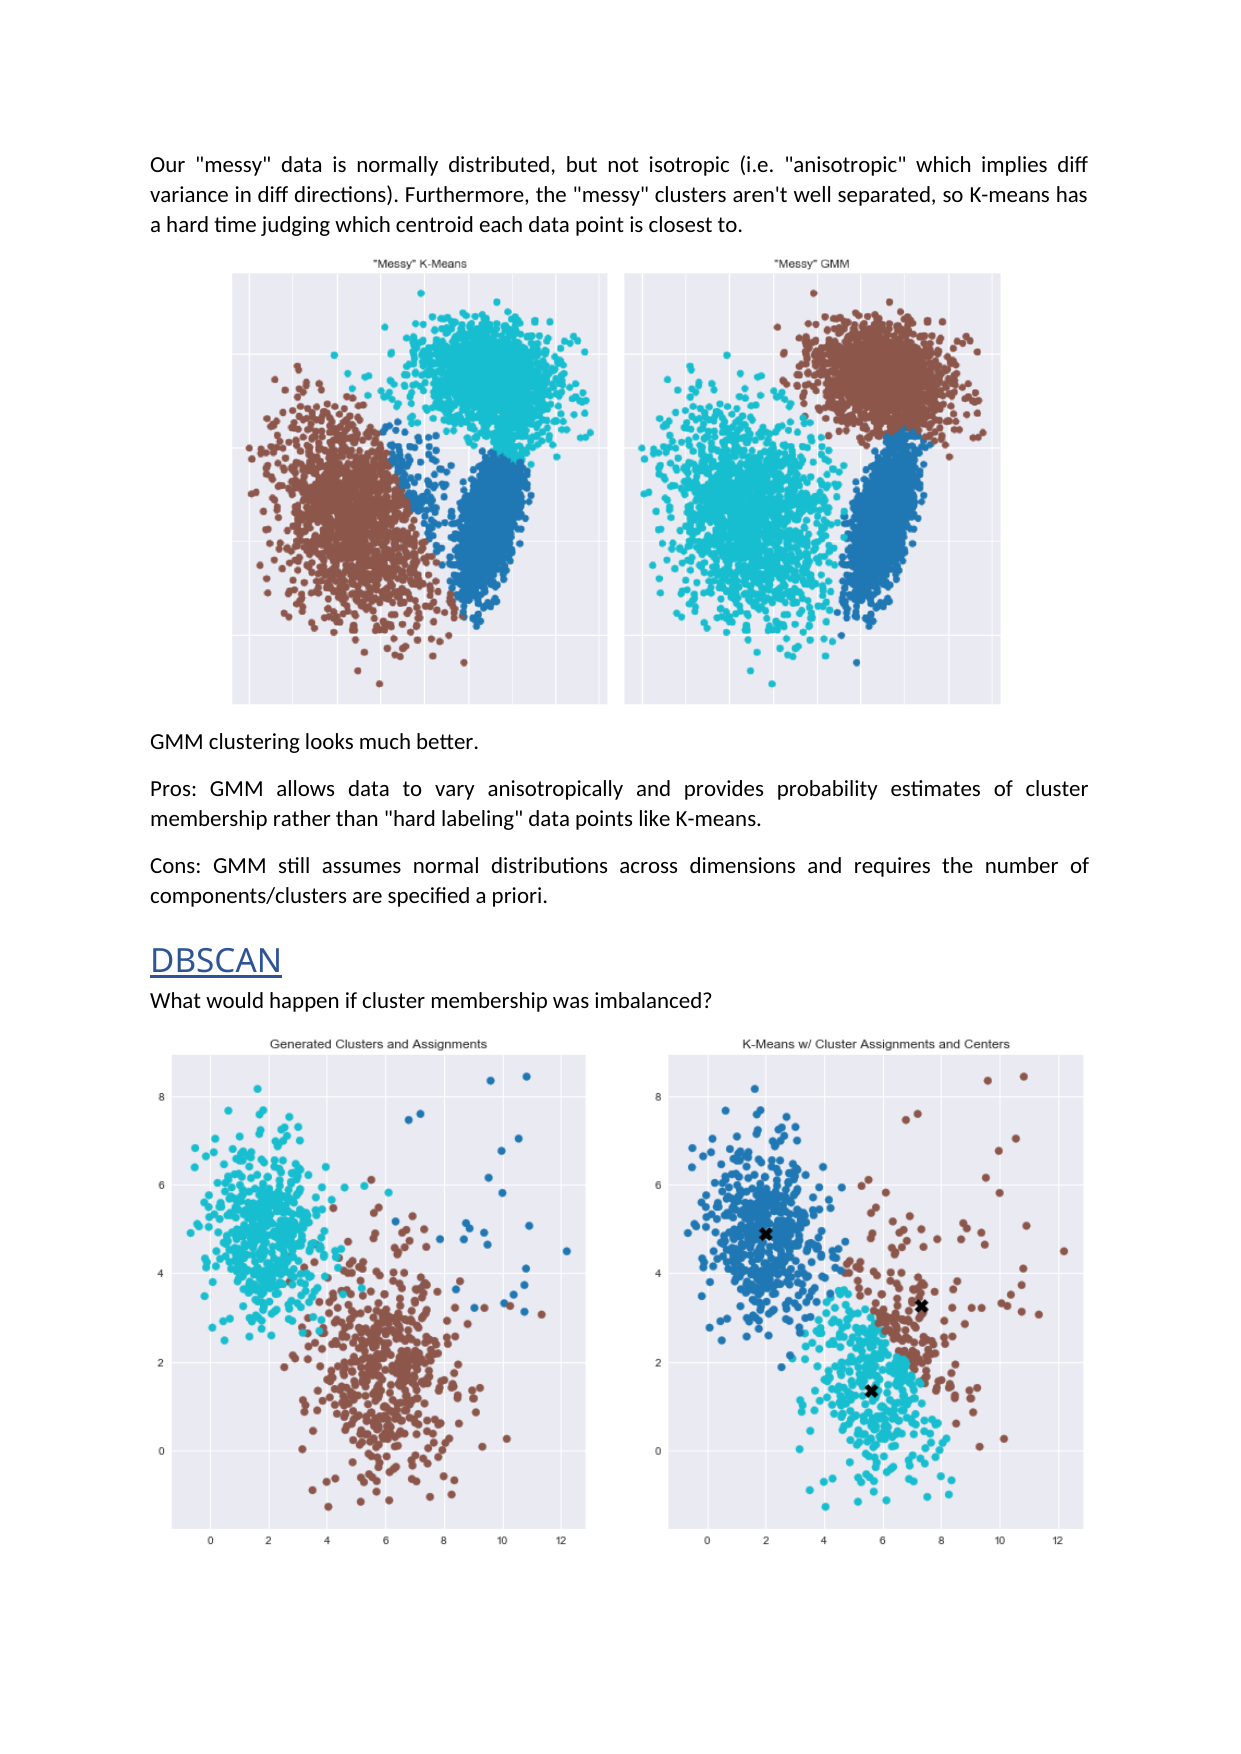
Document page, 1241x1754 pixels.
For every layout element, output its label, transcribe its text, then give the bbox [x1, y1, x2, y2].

text What would happen if cluster membership was imbalanced? [150, 986, 1090, 1014]
picture [150, 1032, 1091, 1554]
text Pros: GMM allows data to vary anisotropically and provides probability estimates of cluster membership rather than "hard labeling" data points like K-means. [150, 774, 1090, 832]
subtitle DBSCAN [150, 937, 1090, 982]
text GMM clustering looks much better. [150, 727, 1090, 755]
text Our "messy" data is normally distributed, but not isotropic (i.e. "anisotropic" which implies diff variance in diff directions). Furthermore, the "messy" clusters aren't well separated, so K-means has a hard time judging which centroid each data point is closest to. [150, 150, 1090, 238]
text Cons: GMM still assumes normal distributions across dimensions and requires the number of components/clusters are specified a priori. [150, 851, 1090, 909]
picture [225, 257, 1007, 709]
